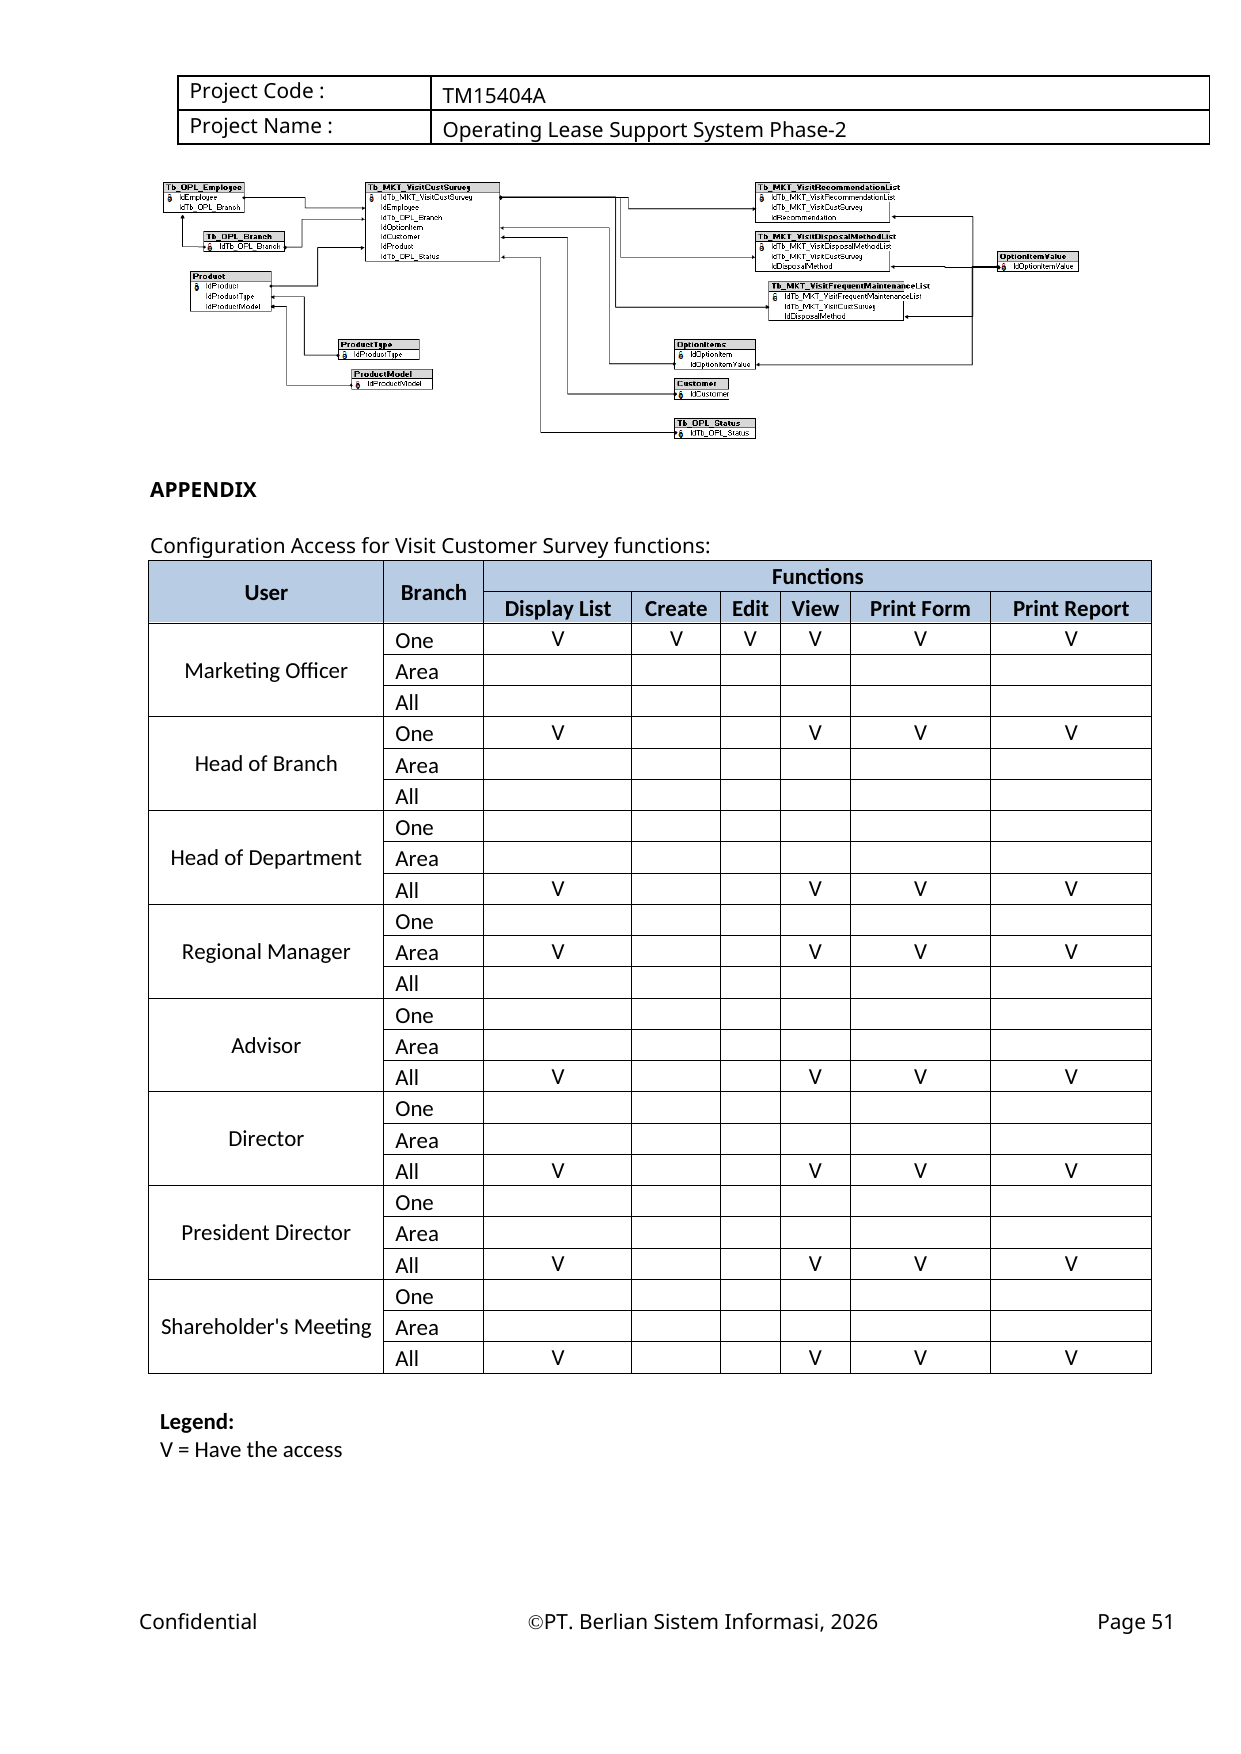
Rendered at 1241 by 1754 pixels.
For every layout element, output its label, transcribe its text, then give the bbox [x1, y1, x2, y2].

table_header Functions [484, 561, 1151, 591]
table_cell V [851, 717, 990, 747]
table_cell V [484, 624, 631, 654]
table_cell [721, 686, 780, 716]
table_cell [851, 780, 990, 810]
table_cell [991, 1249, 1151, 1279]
table_cell Head of Department [149, 811, 383, 904]
table_cell [851, 842, 990, 872]
table_cell One [384, 624, 483, 654]
table_cell [632, 717, 720, 747]
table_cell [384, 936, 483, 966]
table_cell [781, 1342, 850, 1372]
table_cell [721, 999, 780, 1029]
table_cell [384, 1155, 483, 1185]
table_cell Edit [721, 592, 780, 622]
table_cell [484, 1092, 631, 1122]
table_cell [991, 749, 1151, 779]
table_cell [632, 655, 720, 685]
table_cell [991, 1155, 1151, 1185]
table_cell All [384, 780, 483, 810]
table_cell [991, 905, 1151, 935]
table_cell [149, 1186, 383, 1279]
table_cell Head of Branch [149, 717, 383, 810]
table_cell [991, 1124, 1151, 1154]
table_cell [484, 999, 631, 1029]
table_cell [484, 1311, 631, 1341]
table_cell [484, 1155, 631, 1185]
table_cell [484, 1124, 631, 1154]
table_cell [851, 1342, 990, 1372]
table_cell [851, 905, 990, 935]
table_cell [721, 749, 780, 779]
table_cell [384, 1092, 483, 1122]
table_cell [484, 655, 631, 685]
table_cell [632, 842, 720, 872]
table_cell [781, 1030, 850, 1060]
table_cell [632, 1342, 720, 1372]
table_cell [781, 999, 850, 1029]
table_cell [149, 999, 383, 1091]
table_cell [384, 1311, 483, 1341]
table_cell [484, 749, 631, 779]
table_cell [632, 749, 720, 779]
table_cell [851, 749, 990, 779]
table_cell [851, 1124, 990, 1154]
table_cell [781, 811, 850, 841]
table_cell [721, 717, 780, 747]
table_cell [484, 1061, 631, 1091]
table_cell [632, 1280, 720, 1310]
table_cell [484, 842, 631, 872]
table_cell [851, 686, 990, 716]
table_cell [991, 655, 1151, 685]
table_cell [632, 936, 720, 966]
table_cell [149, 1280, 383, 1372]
table_cell V [781, 624, 850, 654]
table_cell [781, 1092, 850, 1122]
table_header Branch [384, 561, 483, 622]
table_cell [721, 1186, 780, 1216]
table_cell [484, 780, 631, 810]
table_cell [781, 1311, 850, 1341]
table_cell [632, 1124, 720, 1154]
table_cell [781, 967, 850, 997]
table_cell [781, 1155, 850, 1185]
table_cell [781, 686, 850, 716]
table_cell [851, 811, 990, 841]
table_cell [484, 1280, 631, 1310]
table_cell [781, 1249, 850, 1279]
table_cell V [484, 874, 631, 904]
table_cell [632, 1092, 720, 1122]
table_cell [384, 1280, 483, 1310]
table_cell [632, 874, 720, 904]
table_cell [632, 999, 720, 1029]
table_cell One [384, 717, 483, 747]
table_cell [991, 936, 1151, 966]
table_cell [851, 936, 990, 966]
text APPENDIX [150, 475, 1090, 503]
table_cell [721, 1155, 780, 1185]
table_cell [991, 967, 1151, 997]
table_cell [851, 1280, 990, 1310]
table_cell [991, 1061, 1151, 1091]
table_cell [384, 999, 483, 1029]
table_cell V [991, 624, 1151, 654]
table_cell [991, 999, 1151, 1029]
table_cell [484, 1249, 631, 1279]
table_cell V [991, 874, 1151, 904]
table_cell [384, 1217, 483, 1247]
table_cell [991, 686, 1151, 716]
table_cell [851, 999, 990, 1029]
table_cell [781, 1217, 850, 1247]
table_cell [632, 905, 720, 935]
table_cell One [384, 811, 483, 841]
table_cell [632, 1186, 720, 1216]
table_cell [484, 811, 631, 841]
table_cell [632, 780, 720, 810]
table_cell [721, 780, 780, 810]
table_cell V [991, 717, 1151, 747]
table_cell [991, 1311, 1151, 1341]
table_cell [721, 874, 780, 904]
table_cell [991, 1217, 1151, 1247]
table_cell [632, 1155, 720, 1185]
table_cell [781, 749, 850, 779]
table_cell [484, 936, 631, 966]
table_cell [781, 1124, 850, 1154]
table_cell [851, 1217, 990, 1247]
table_cell Print Report [991, 592, 1151, 622]
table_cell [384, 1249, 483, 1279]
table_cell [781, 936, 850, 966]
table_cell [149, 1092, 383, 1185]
table_cell [632, 686, 720, 716]
table_cell V [484, 717, 631, 747]
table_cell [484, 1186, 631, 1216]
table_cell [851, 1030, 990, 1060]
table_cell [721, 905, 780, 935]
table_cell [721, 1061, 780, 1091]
table_cell Display List [484, 592, 631, 622]
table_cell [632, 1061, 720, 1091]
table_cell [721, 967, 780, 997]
table_cell [721, 655, 780, 685]
table_cell V [781, 874, 850, 904]
table_cell [851, 655, 990, 685]
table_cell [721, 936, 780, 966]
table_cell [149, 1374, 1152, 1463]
table_cell [991, 842, 1151, 872]
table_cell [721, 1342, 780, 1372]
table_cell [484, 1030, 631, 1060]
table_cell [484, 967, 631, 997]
table_cell [721, 842, 780, 872]
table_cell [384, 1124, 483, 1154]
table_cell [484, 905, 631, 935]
table_cell [781, 780, 850, 810]
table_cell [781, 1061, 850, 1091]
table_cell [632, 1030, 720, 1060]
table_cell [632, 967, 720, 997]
text Configuration Access for Visit Customer Survey functions: [150, 532, 1090, 560]
table_cell [991, 811, 1151, 841]
table_cell V [632, 624, 720, 654]
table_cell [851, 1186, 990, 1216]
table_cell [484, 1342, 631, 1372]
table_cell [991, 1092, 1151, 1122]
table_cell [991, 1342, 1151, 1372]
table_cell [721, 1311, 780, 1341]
table_cell All [384, 686, 483, 716]
table_cell [484, 686, 631, 716]
table_cell [991, 780, 1151, 810]
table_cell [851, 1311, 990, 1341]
table_cell [781, 842, 850, 872]
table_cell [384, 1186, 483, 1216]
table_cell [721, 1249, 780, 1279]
table_cell Area [384, 655, 483, 685]
table_cell View [781, 592, 850, 622]
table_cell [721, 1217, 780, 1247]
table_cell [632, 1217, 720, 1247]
table_cell V [851, 874, 990, 904]
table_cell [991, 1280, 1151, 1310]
table_cell [781, 655, 850, 685]
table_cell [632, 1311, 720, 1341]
table_header User [149, 561, 383, 622]
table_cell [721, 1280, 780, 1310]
table_cell Marketing Officer [149, 624, 383, 716]
table_cell One [384, 905, 483, 935]
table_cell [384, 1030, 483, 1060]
table_cell V [781, 717, 850, 747]
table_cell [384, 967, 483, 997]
table_cell Create [632, 592, 720, 622]
table_cell V [721, 624, 780, 654]
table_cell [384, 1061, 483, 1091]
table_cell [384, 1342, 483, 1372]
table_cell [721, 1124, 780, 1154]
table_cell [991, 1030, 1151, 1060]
table_cell [721, 811, 780, 841]
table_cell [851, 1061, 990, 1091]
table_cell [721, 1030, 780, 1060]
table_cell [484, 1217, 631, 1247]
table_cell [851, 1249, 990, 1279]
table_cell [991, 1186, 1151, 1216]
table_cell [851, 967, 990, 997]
table_cell Print Form [851, 592, 990, 622]
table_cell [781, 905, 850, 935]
table_cell V [851, 624, 990, 654]
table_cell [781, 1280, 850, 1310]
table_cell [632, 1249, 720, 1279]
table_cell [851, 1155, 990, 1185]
table_cell Area [384, 842, 483, 872]
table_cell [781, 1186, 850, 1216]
table_cell All [384, 874, 483, 904]
table_cell Regional Manager [149, 905, 383, 997]
picture [150, 173, 1091, 447]
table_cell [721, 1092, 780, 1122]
table_cell [632, 811, 720, 841]
table_cell Area [384, 749, 483, 779]
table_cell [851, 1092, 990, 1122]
